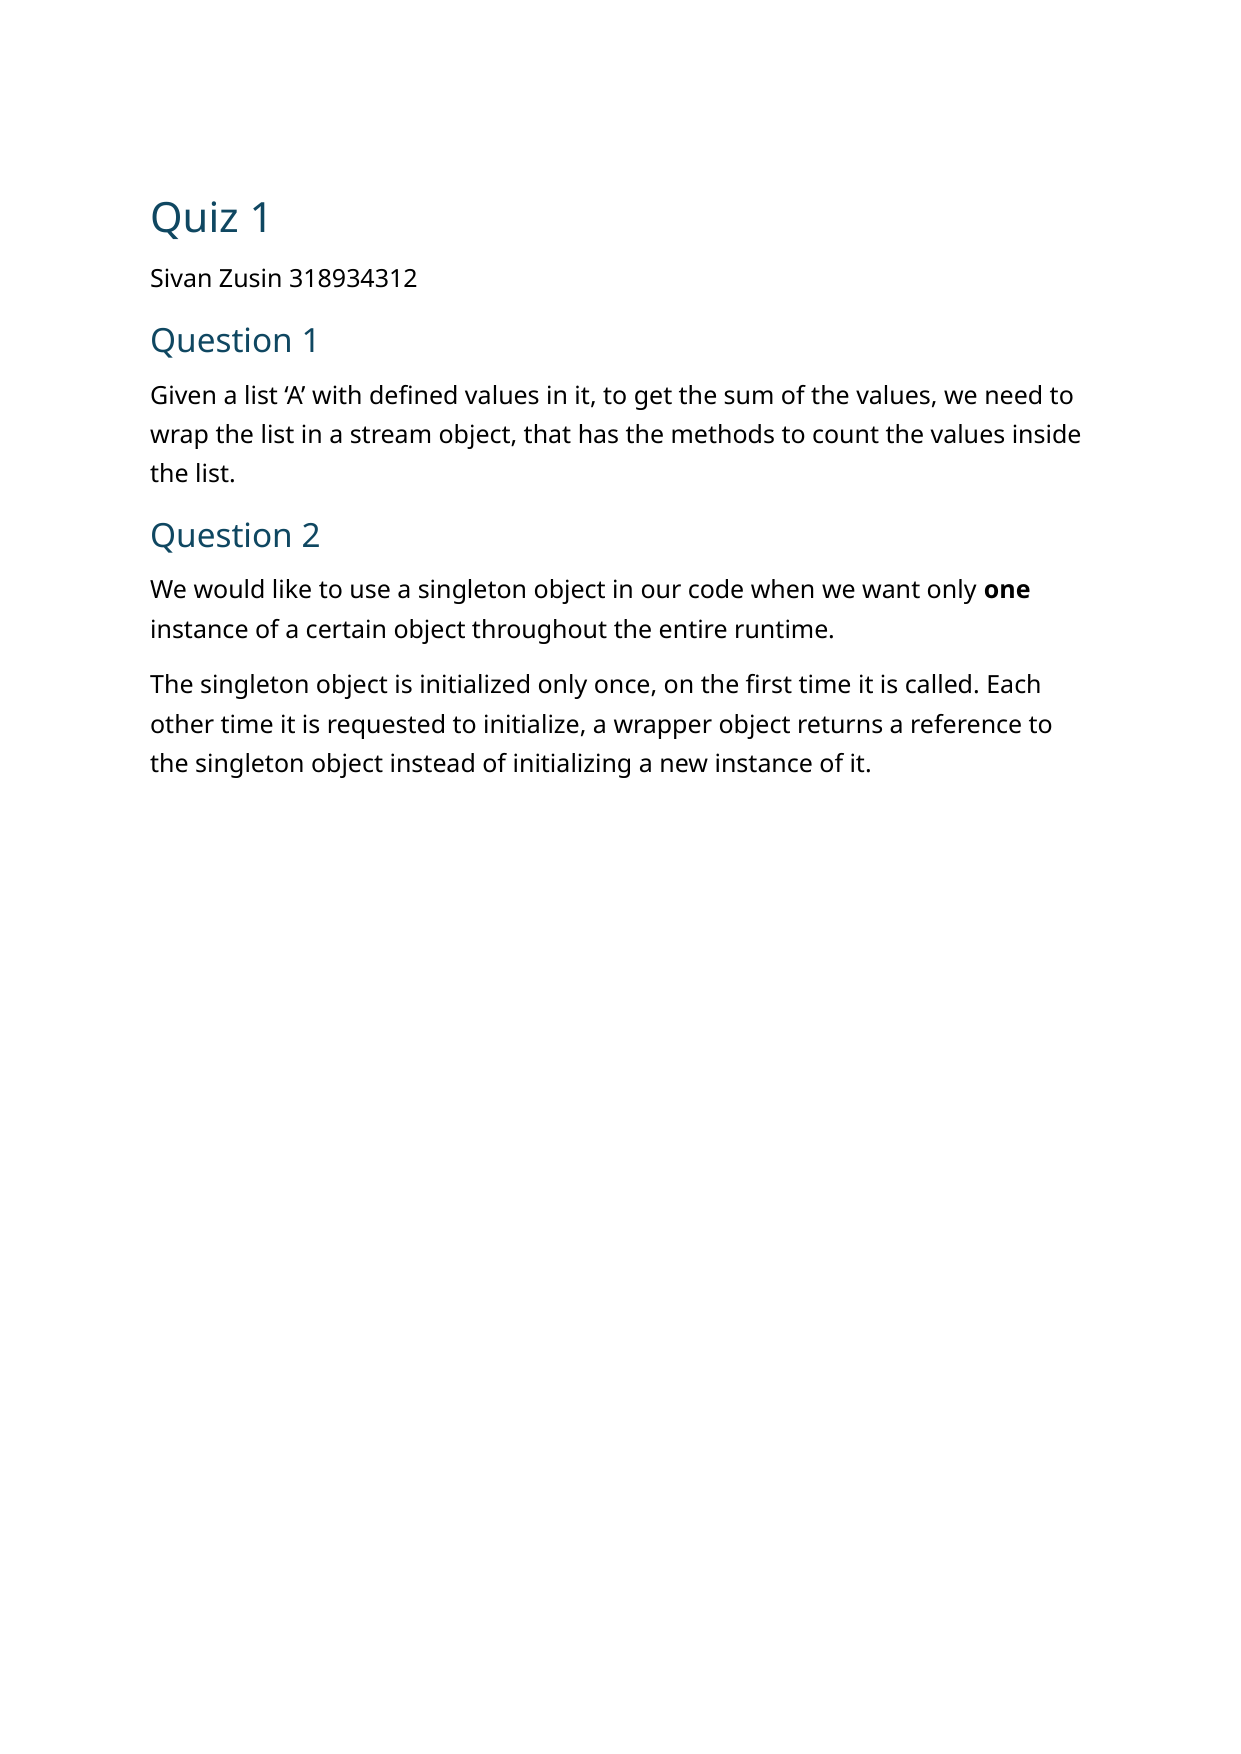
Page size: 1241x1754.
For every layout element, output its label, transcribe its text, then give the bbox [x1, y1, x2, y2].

subtitle Question 2 [150, 512, 1090, 557]
text The singleton object is initialized only once, on the first time it is called. Each other time it is requested to initialize, a wrapper object returns a reference to the singleton object instead of initializing a new instance of it. [150, 667, 1090, 779]
subtitle Quiz 1 [150, 187, 1090, 244]
text We would like to use a singleton object in our code when we want only one instance of a certain object throughout the entire runtime. [150, 572, 1090, 645]
text Sivan Zusin 318934312 [150, 261, 1090, 295]
text Given a list ‘A’ with defined values in it, to get the sum of the values, we need to wrap the list in a stream object, that has the methods to count the values inside the list. [150, 377, 1090, 490]
subtitle Question 1 [150, 317, 1090, 362]
